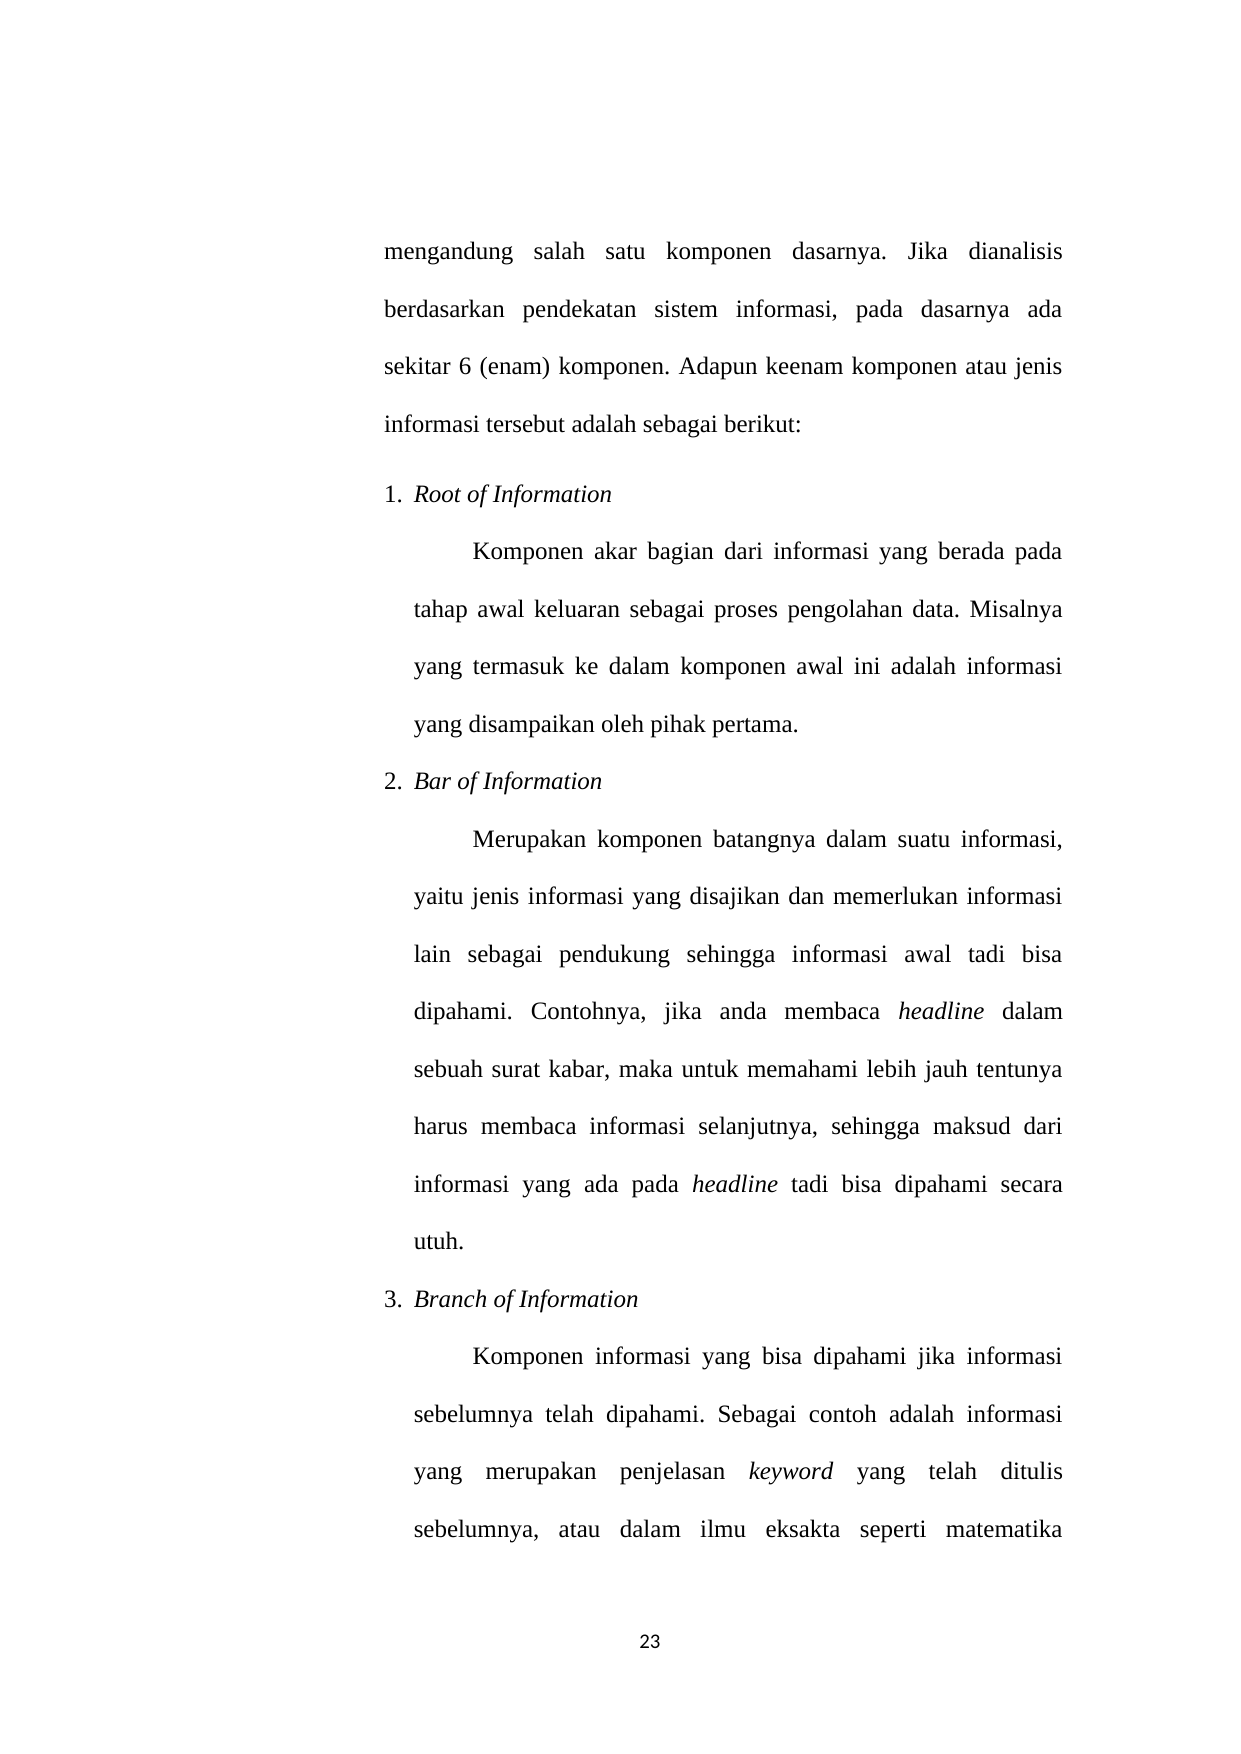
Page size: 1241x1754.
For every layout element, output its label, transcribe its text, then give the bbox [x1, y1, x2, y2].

list Komponen akar bagian dari informasi yang berada pada tahap awal keluaran sebagai proses pengolahan data. Misalnya yang termasuk ke dalam komponen awal ini adalah informasi yang disampaikan oleh pihak pertama. [413, 536, 1063, 737]
list Root of Information [384, 479, 1063, 507]
list Bar of Information [384, 766, 1063, 795]
list Branch of Information [384, 1284, 1063, 1312]
